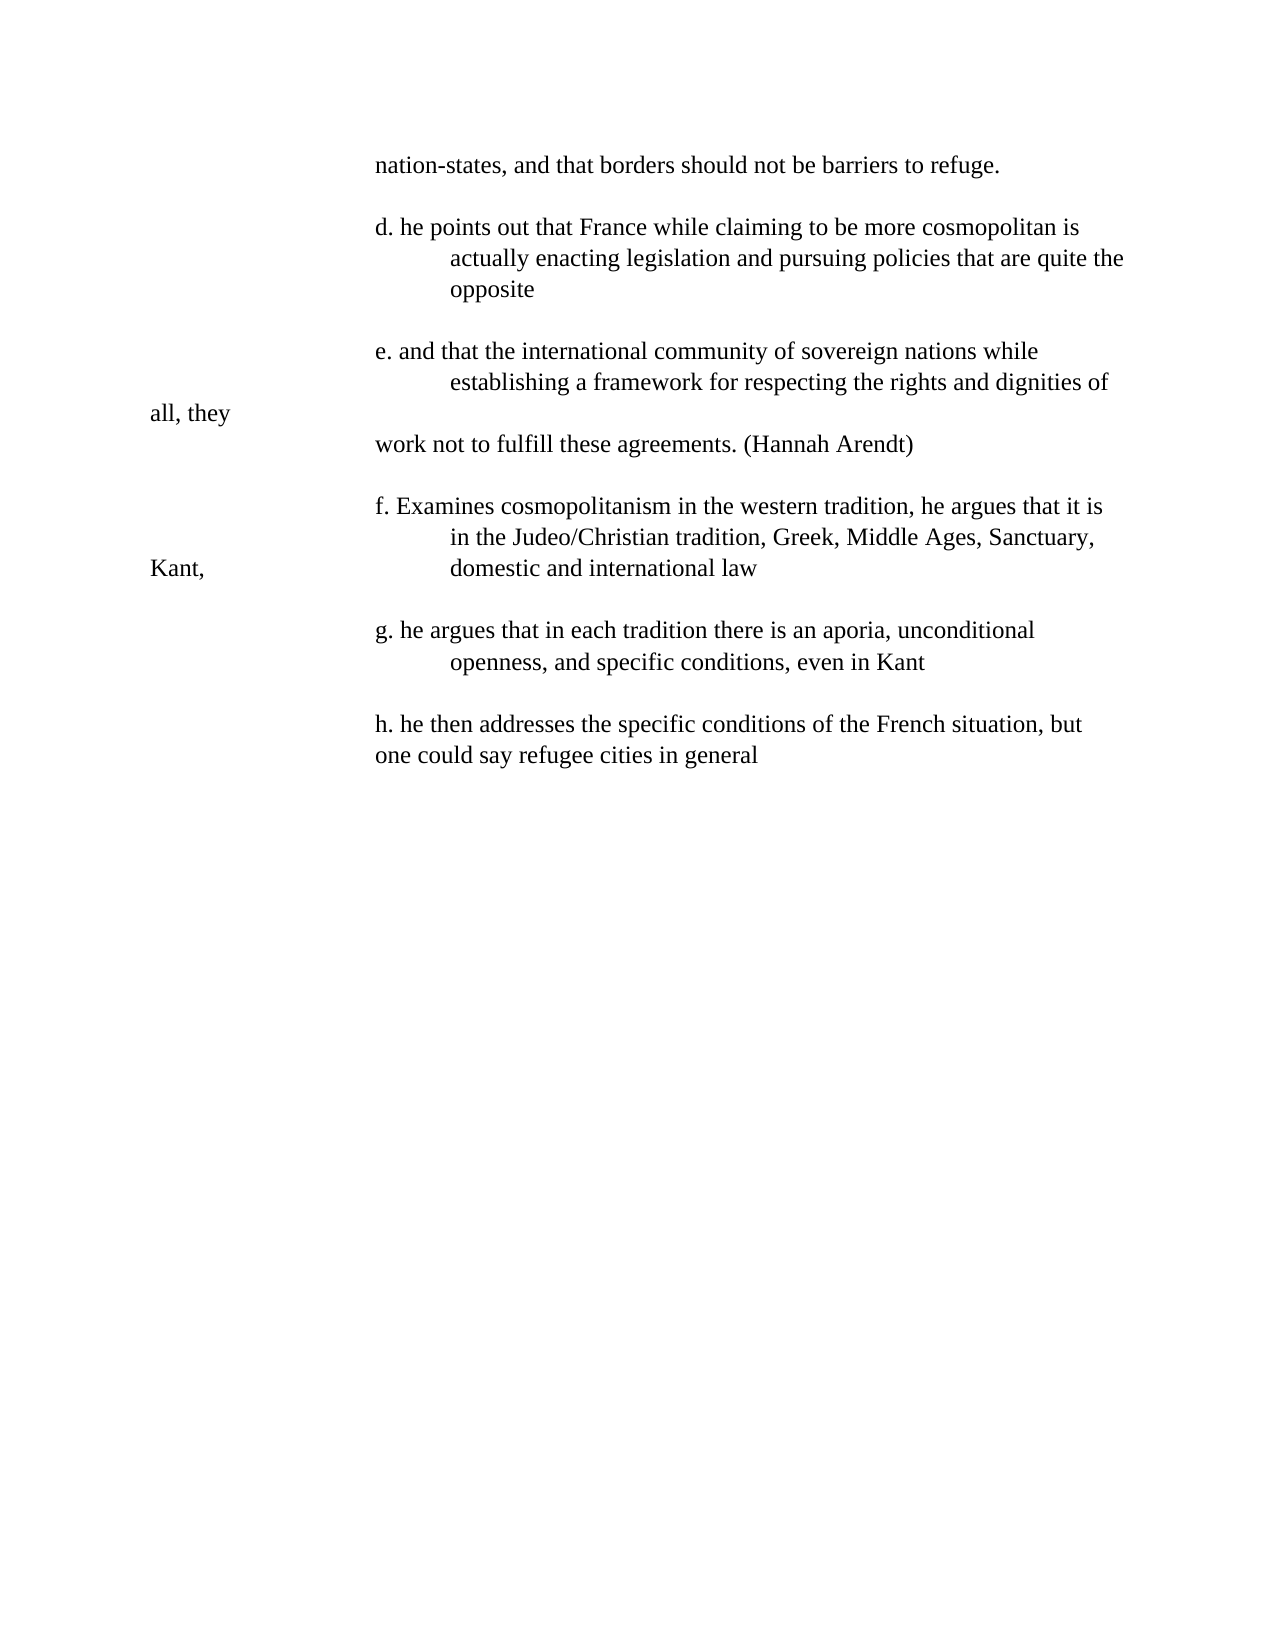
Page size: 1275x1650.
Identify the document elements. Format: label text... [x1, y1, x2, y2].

text e. and that the international community of sovereign nations while establishing a framework for respecting the rights and dignities of all, they [150, 336, 1125, 427]
text g. he argues that in each tradition there is an aporia, unconditional openness, and specific conditions, even in Kant [150, 616, 1125, 675]
text h. he then addresses the specific conditions of the French situation, but [150, 709, 1125, 737]
text work not to fulfill these agreements. (Hannah Arendt) [150, 429, 1125, 458]
text nation-states, and that borders should not be barriers to refuge. [150, 150, 1125, 179]
text one could say refugee cities in general [150, 740, 1125, 768]
text d. he points out that France while claiming to be more cosmopolitan is actually enacting legislation and pursuing policies that are quite the opposite [150, 212, 1125, 303]
text f. Examines cosmopolitanism in the western tradition, he argues that it is in the Judeo/Christian tradition, Greek, Middle Ages, Sanctuary, Kant, domestic and international law [150, 491, 1125, 582]
